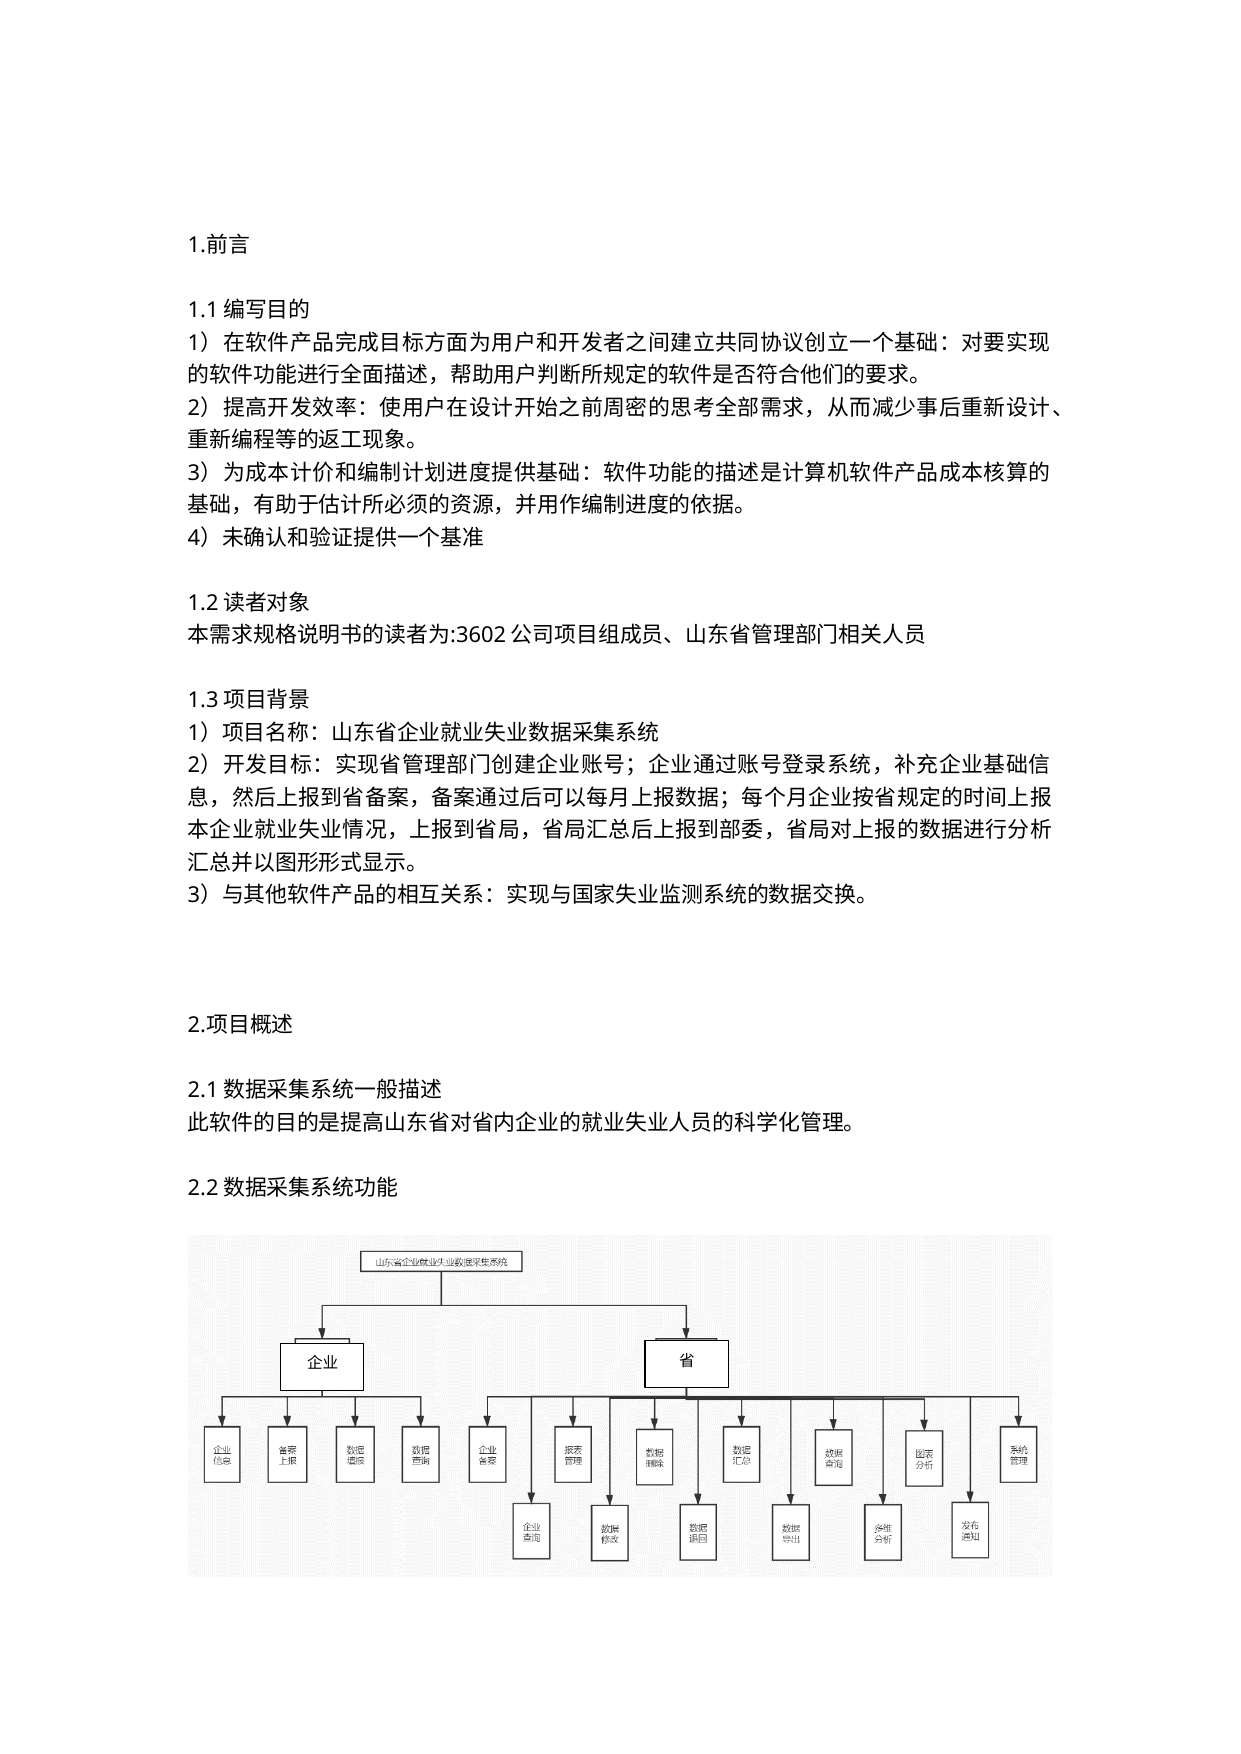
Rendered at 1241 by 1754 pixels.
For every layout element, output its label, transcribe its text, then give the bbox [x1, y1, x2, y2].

text 1.1编写目的 [187, 292, 1053, 324]
text 1.前言 [187, 227, 1053, 259]
text 此软件的目的是提高山东省对省内企业的就业失业人员的科学化管理。 [187, 1104, 1053, 1137]
text 本需求规格说明书的读者为:3602公司项目组成员、山东省管理部门相关人员 [187, 617, 1053, 649]
text 4）未确认和验证提供一个基准 [187, 519, 1053, 552]
text 2）开发目标：实现省管理部门创建企业账号；企业通过账号登录系统，补充企业基础信息，然后上报到省备案，备案通过后可以每月上报数据；每个月企业按省规定的时间上报本企业就业失业情况，上报到省局，省局汇总后上报到部委，省局对上报的数据进行分析汇总并以图形形式显示。 [187, 747, 1053, 877]
text 2.1数据采集系统一般描述 [187, 1072, 1053, 1104]
text 3）与其他软件产品的相互关系：实现与国家失业监测系统的数据交换。 [187, 877, 1053, 909]
text 2.项目概述 [187, 1007, 1053, 1039]
text 2.2数据采集系统功能 [187, 1169, 1053, 1202]
text 1）在软件产品完成目标方面为用户和开发者之间建立共同协议创立一个基础：对要实现的软件功能进行全面描述，帮助用户判断所规定的软件是否符合他们的要求。 [187, 324, 1053, 389]
text 1）项目名称：山东省企业就业失业数据采集系统 [187, 714, 1053, 747]
picture [187, 1234, 1053, 1577]
text 2）提高开发效率：使用户在设计开始之前周密的思考全部需求，从而减少事后重新设计、重新编程等的返工现象。 [187, 389, 1053, 454]
text 3）为成本计价和编制计划进度提供基础：软件功能的描述是计算机软件产品成本核算的基础，有助于估计所必须的资源，并用作编制进度的依据。 [187, 454, 1053, 519]
text 1.3项目背景 [187, 682, 1053, 714]
text 1.2读者对象 [187, 584, 1053, 617]
